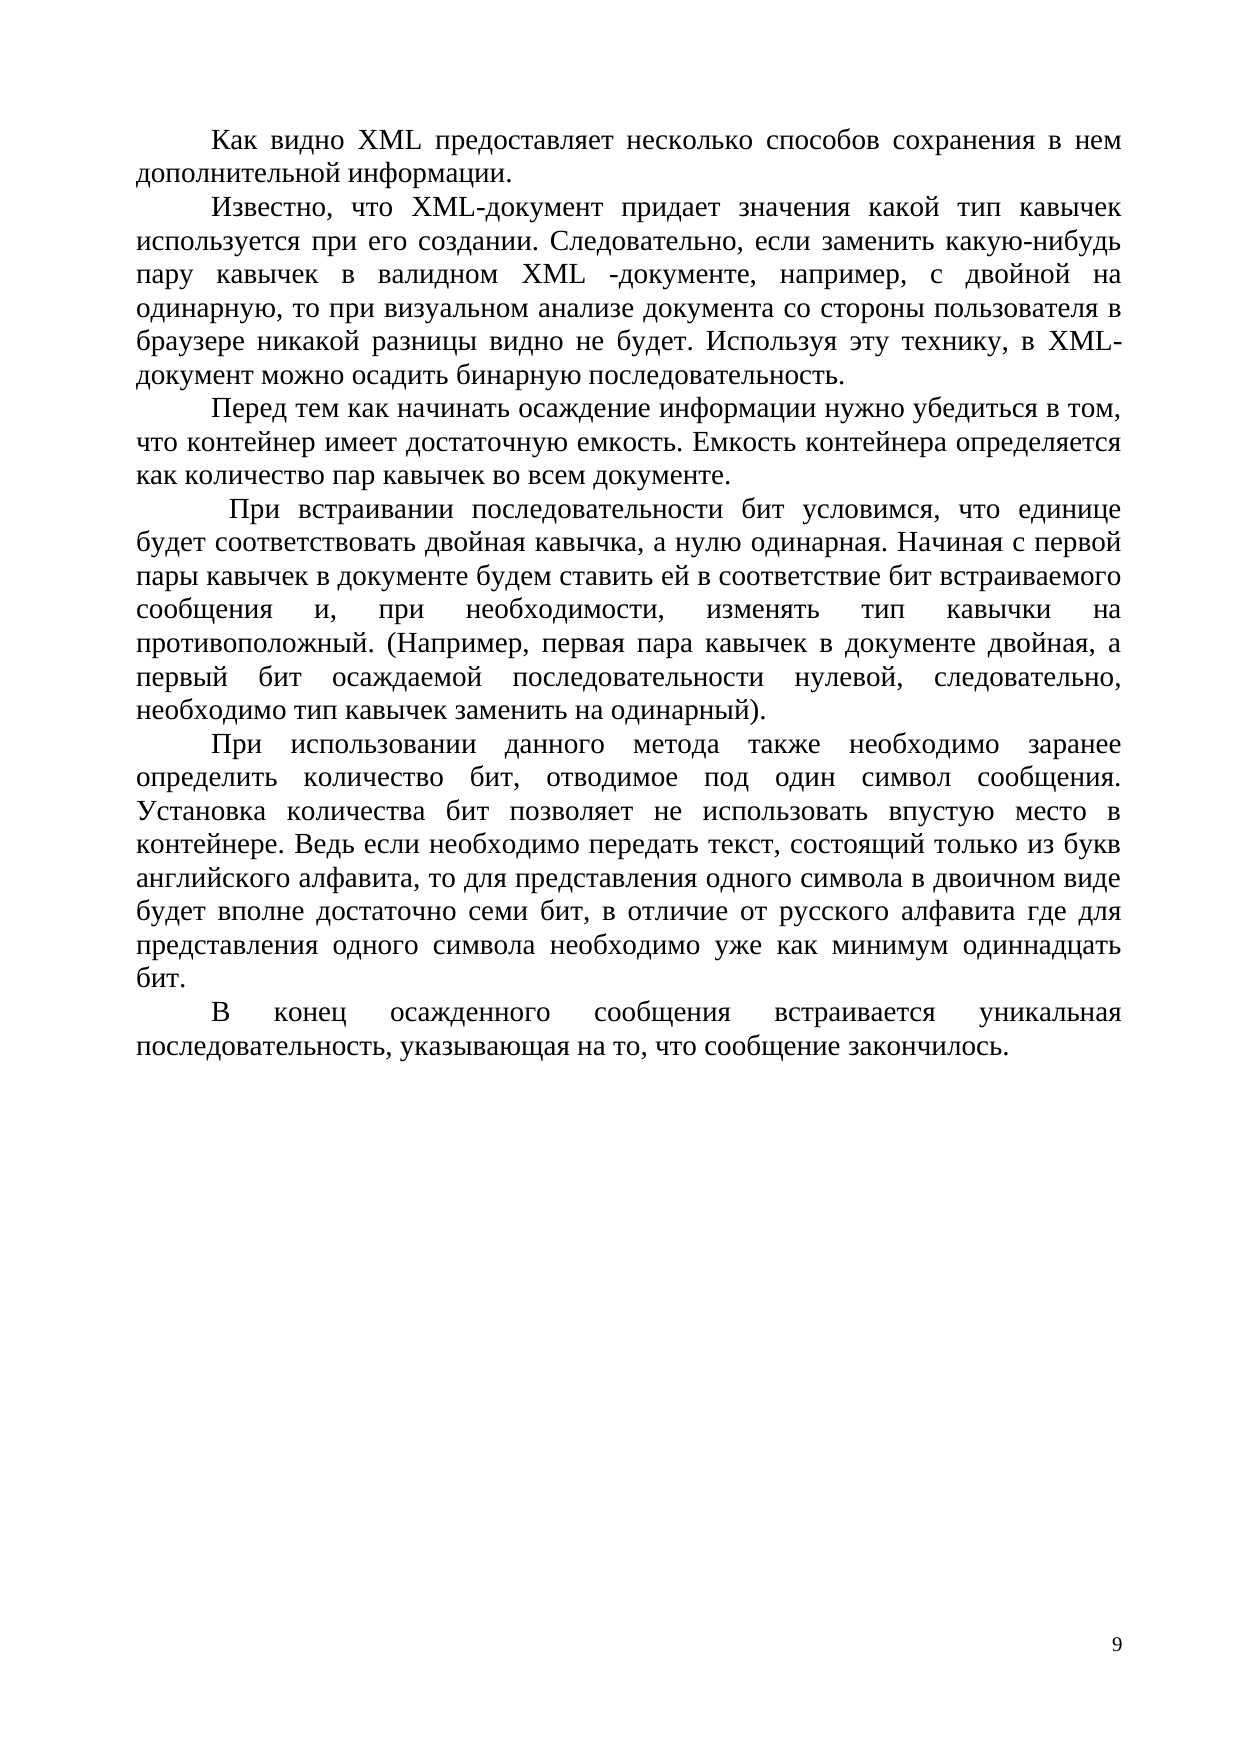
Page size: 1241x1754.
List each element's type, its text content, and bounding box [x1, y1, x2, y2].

text Как видно XML предоставляет несколько способов сохранения в нем дополнительной информации. [136, 122, 1122, 189]
text В конец осажденного сообщения встраивается уникальная последовательность, указывающая на то, что сообщение закончилось. [136, 994, 1122, 1061]
text При использовании данного метода также необходимо заранее определить количество бит, отводимое под один символ сообщения. Установка количества бит позволяет не использовать впустую место в контейнере. Ведь если необходимо передать текст, состоящий только из букв английского алфавита, то для представления одного символа в двоичном виде будет вполне достаточно семи бит, в отличие от русского алфавита где для представления одного символа необходимо уже как минимум одиннадцать бит. [136, 726, 1122, 994]
text Известно, что XML-документ придает значения какой тип кавычек используется при его создании. Следовательно, если заменить какую-нибудь пару кавычек в валидном XML -документе, например, с двойной на одинарную, то при визуальном анализе документа со стороны пользователя в браузере никакой разницы видно не будет. Используя эту технику, в XML-документ можно осадить бинарную последовательность. [136, 189, 1122, 390]
text Перед тем как начинать осаждение информации нужно убедиться в том, что контейнер имеет достаточную емкость. Емкость контейнера определяется как количество пар кавычек во всем документе. [136, 390, 1122, 491]
text При встраивании последовательности бит условимся, что единице будет соответствовать двойная кавычка, а нулю одинарная. Начиная с первой пары кавычек в документе будем ставить ей в соответствие бит встраиваемого сообщения и, при необходимости, изменять тип кавычки на противоположный. (Например, первая пара кавычек в документе двойная, а первый бит осаждаемой последовательности нулевой, следовательно, необходимо тип кавычек заменить на одинарный). [136, 491, 1122, 726]
